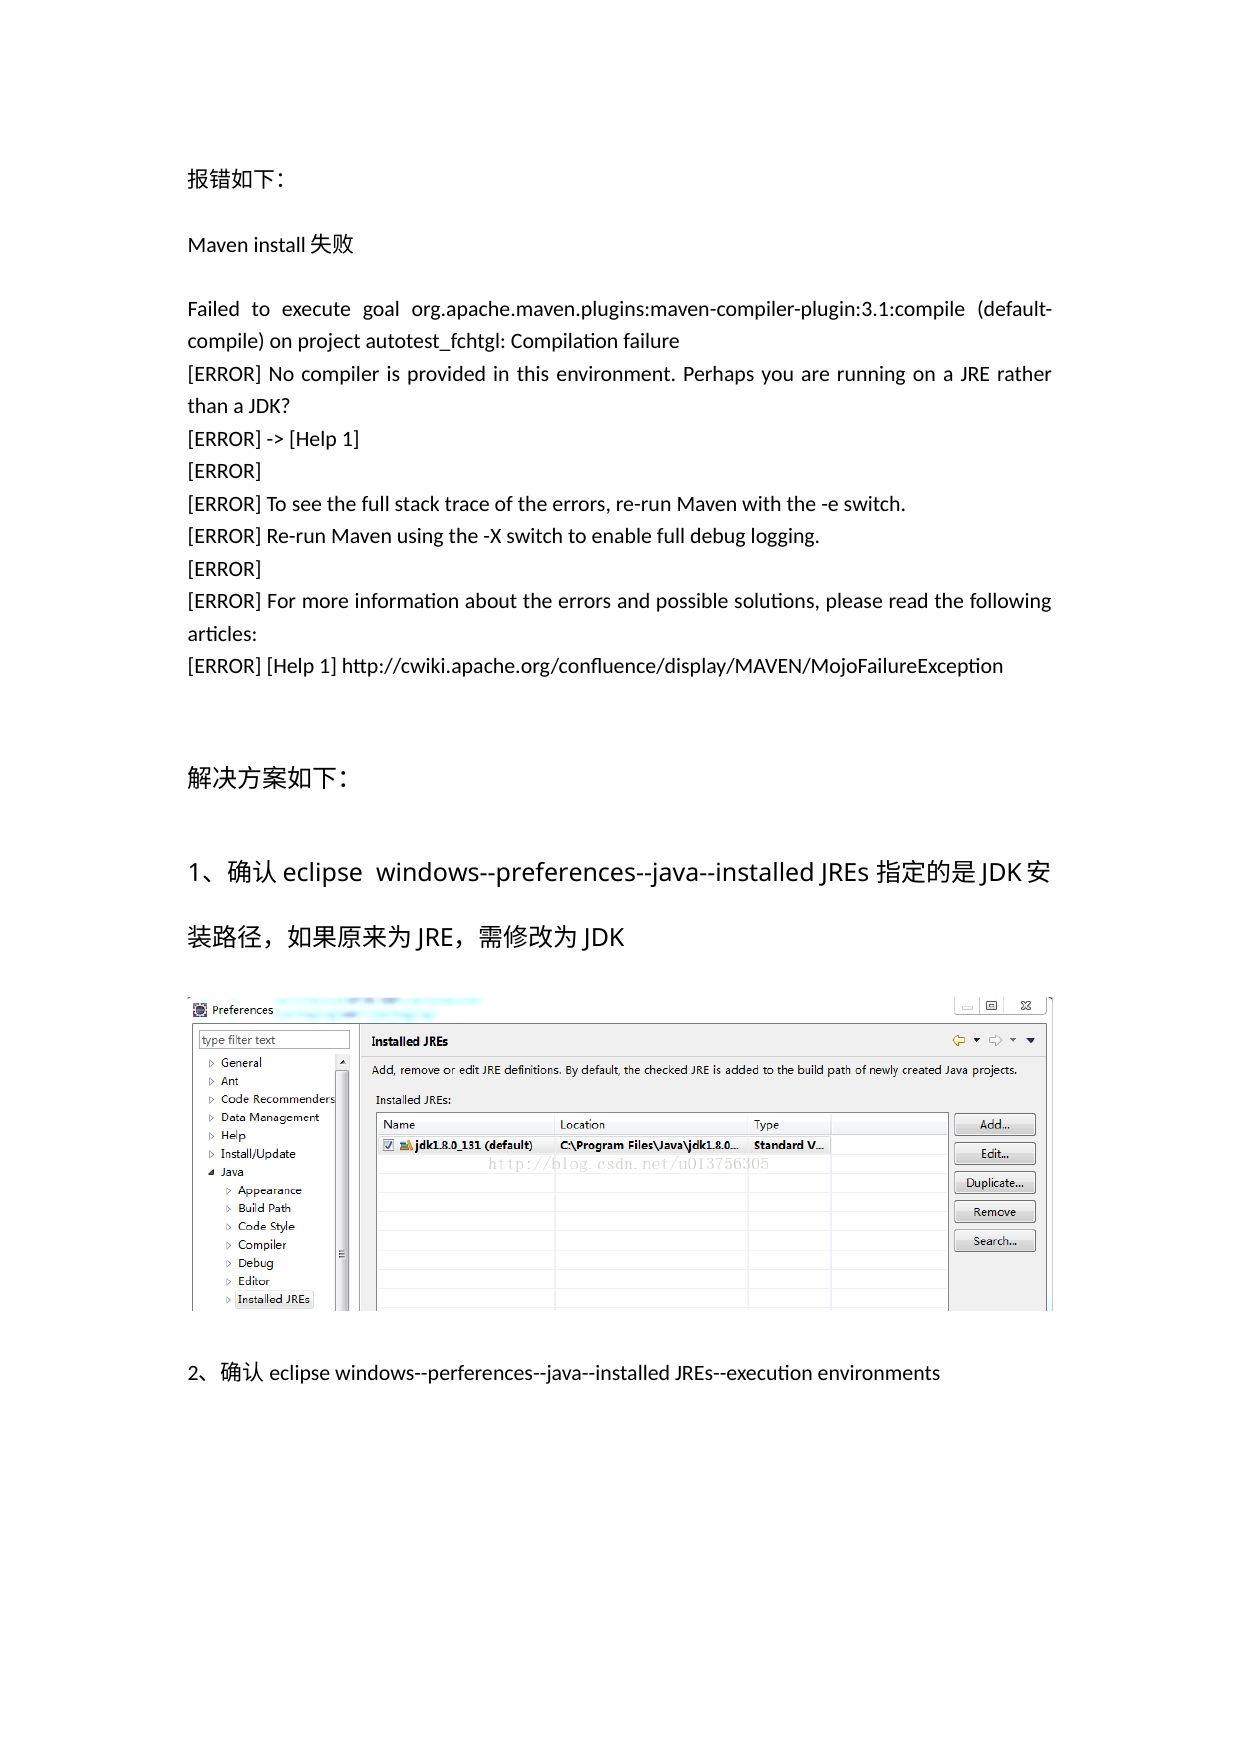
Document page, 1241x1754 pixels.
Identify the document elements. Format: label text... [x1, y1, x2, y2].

text 2、确认 eclipse windows--perferences--java--installed JREs--execution environments [187, 1354, 1053, 1387]
text 解决方案如下： [187, 744, 1053, 809]
text [ERROR] Re-run Maven using the -X switch to enable full debug logging. [187, 519, 1053, 552]
text [ERROR] [187, 552, 1053, 584]
text [ERROR] For more information about the errors and possible solutions, please read the following articles: [187, 584, 1053, 649]
text [ERROR] -> [Help 1] [187, 422, 1053, 454]
text Failed to execute goal org.apache.maven.plugins:maven-compiler-plugin:3.1:compile (default-compile) on project autotest_fchtgl: Compilation failure [187, 292, 1053, 357]
text [ERROR] [187, 454, 1053, 487]
text Maven install失败 [187, 227, 1053, 259]
picture [187, 997, 1053, 1311]
text [ERROR] No compiler is provided in this environment. Perhaps you are running on a JRE rather than a JDK? [187, 357, 1053, 422]
text [ERROR] To see the full stack trace of the errors, re-run Maven with the -e switch. [187, 487, 1053, 519]
text 1、确认 eclipse windows--preferences--java--installed JREs 指定的是JDK安装路径，如果原来为JRE，需修改为JDK [187, 838, 1053, 968]
text [ERROR] [Help 1] http://cwiki.apache.org/confluence/display/MAVEN/MojoFailureException [187, 649, 1053, 682]
text 报错如下： [187, 162, 1053, 194]
